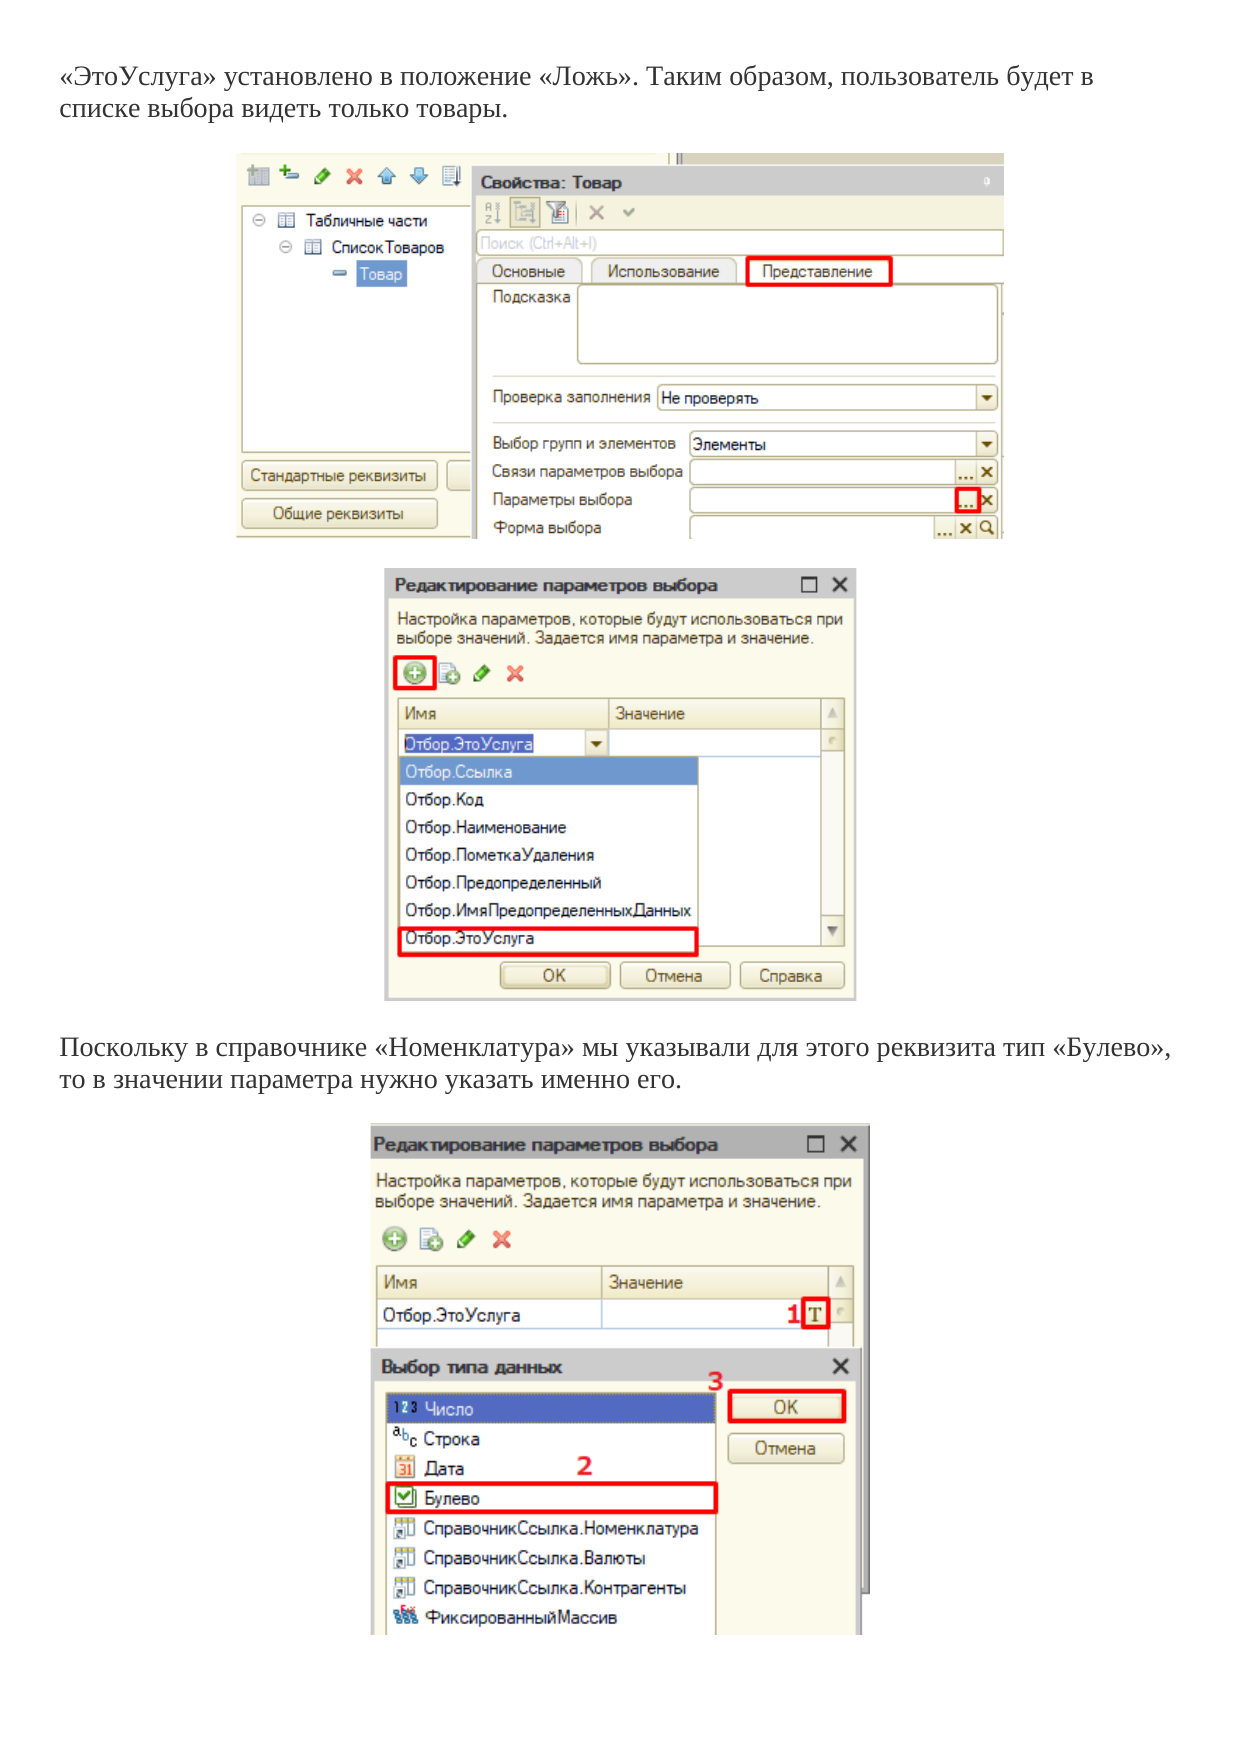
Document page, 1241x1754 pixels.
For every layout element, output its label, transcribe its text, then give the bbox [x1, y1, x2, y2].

picture [236, 153, 1004, 539]
text Поскольку в справочнике «Номенклатура» мы указывали для этого реквизита тип «Булево», то в значении параметра нужно указать именно его. [59, 1030, 1181, 1095]
picture [383, 568, 857, 1001]
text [59, 59, 1181, 124]
picture [370, 1123, 870, 1635]
